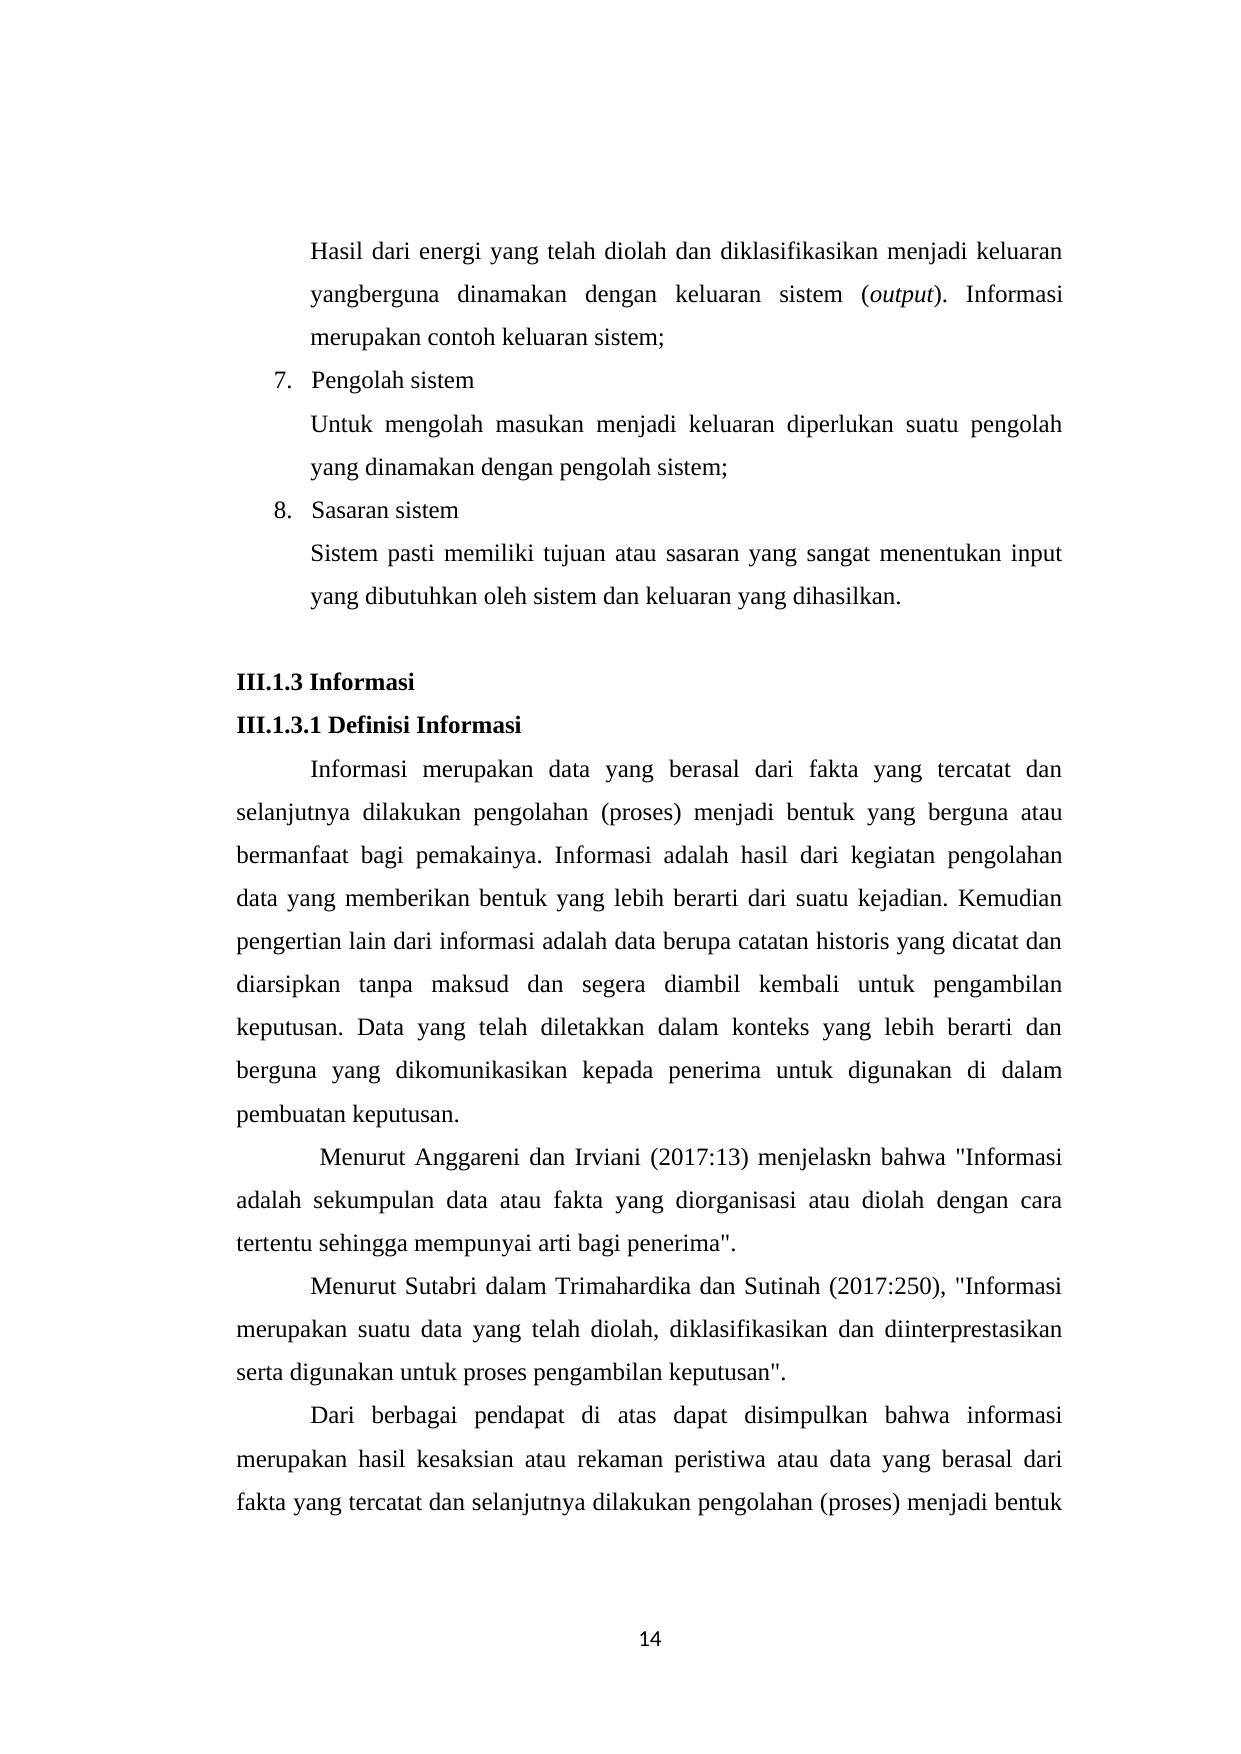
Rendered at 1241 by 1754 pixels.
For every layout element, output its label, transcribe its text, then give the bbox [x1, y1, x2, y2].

subtitle III.1.3 Informasi [236, 667, 1063, 696]
list Pengolah sistem [274, 366, 1063, 394]
text Sistem pasti memiliki tujuan atau sasaran yang sangat menentukan input yang dibutuhkan oleh sistem dan keluaran yang dihasilkan. [310, 538, 1063, 610]
text Hasil dari energi yang telah diolah dan diklasifikasikan menjadi keluaran yangberguna dinamakan dengan keluaran sistem (output). Informasi merupakan contoh keluaran sistem; [310, 236, 1063, 351]
text Menurut Sutabri dalam Trimahardika dan Sutinah (2017:250), "Informasi merupakan suatu data yang telah diolah, diklasifikasikan dan diinterprestasikan serta digunakan untuk proses pengambilan keputusan". [236, 1271, 1063, 1386]
subtitle III.1.3.1 Definisi Informasi [236, 711, 1063, 739]
list Sasaran sistem [274, 495, 1063, 524]
text Untuk mengolah masukan menjadi keluaran diperlukan suatu pengolah yang dinamakan dengan pengolah sistem; [310, 409, 1063, 481]
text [236, 1401, 1063, 1516]
text Menurut Anggareni dan Irviani (2017:13) menjelaskn bahwa "Informasi adalah sekumpulan data atau fakta yang diorganisasi atau diolah dengan cara tertentu sehingga mempunyai arti bagi penerima". [236, 1142, 1063, 1257]
text Informasi merupakan data yang berasal dari fakta yang tercatat dan selanjutnya dilakukan pengolahan (proses) menjadi bentuk yang berguna atau bermanfaat bagi pemakainya. Informasi adalah hasil dari kegiatan pengolahan data yang memberikan bentuk yang lebih berarti dari suatu kejadian. Kemudian pengertian lain dari informasi adalah data berupa catatan historis yang dicatat dan diarsipkan tanpa maksud dan segera diambil kembali untuk pengambilan keputusan. Data yang telah diletakkan dalam konteks yang lebih berarti dan berguna yang dikomunikasikan kepada penerima untuk digunakan di dalam pembuatan keputusan. [236, 754, 1063, 1127]
